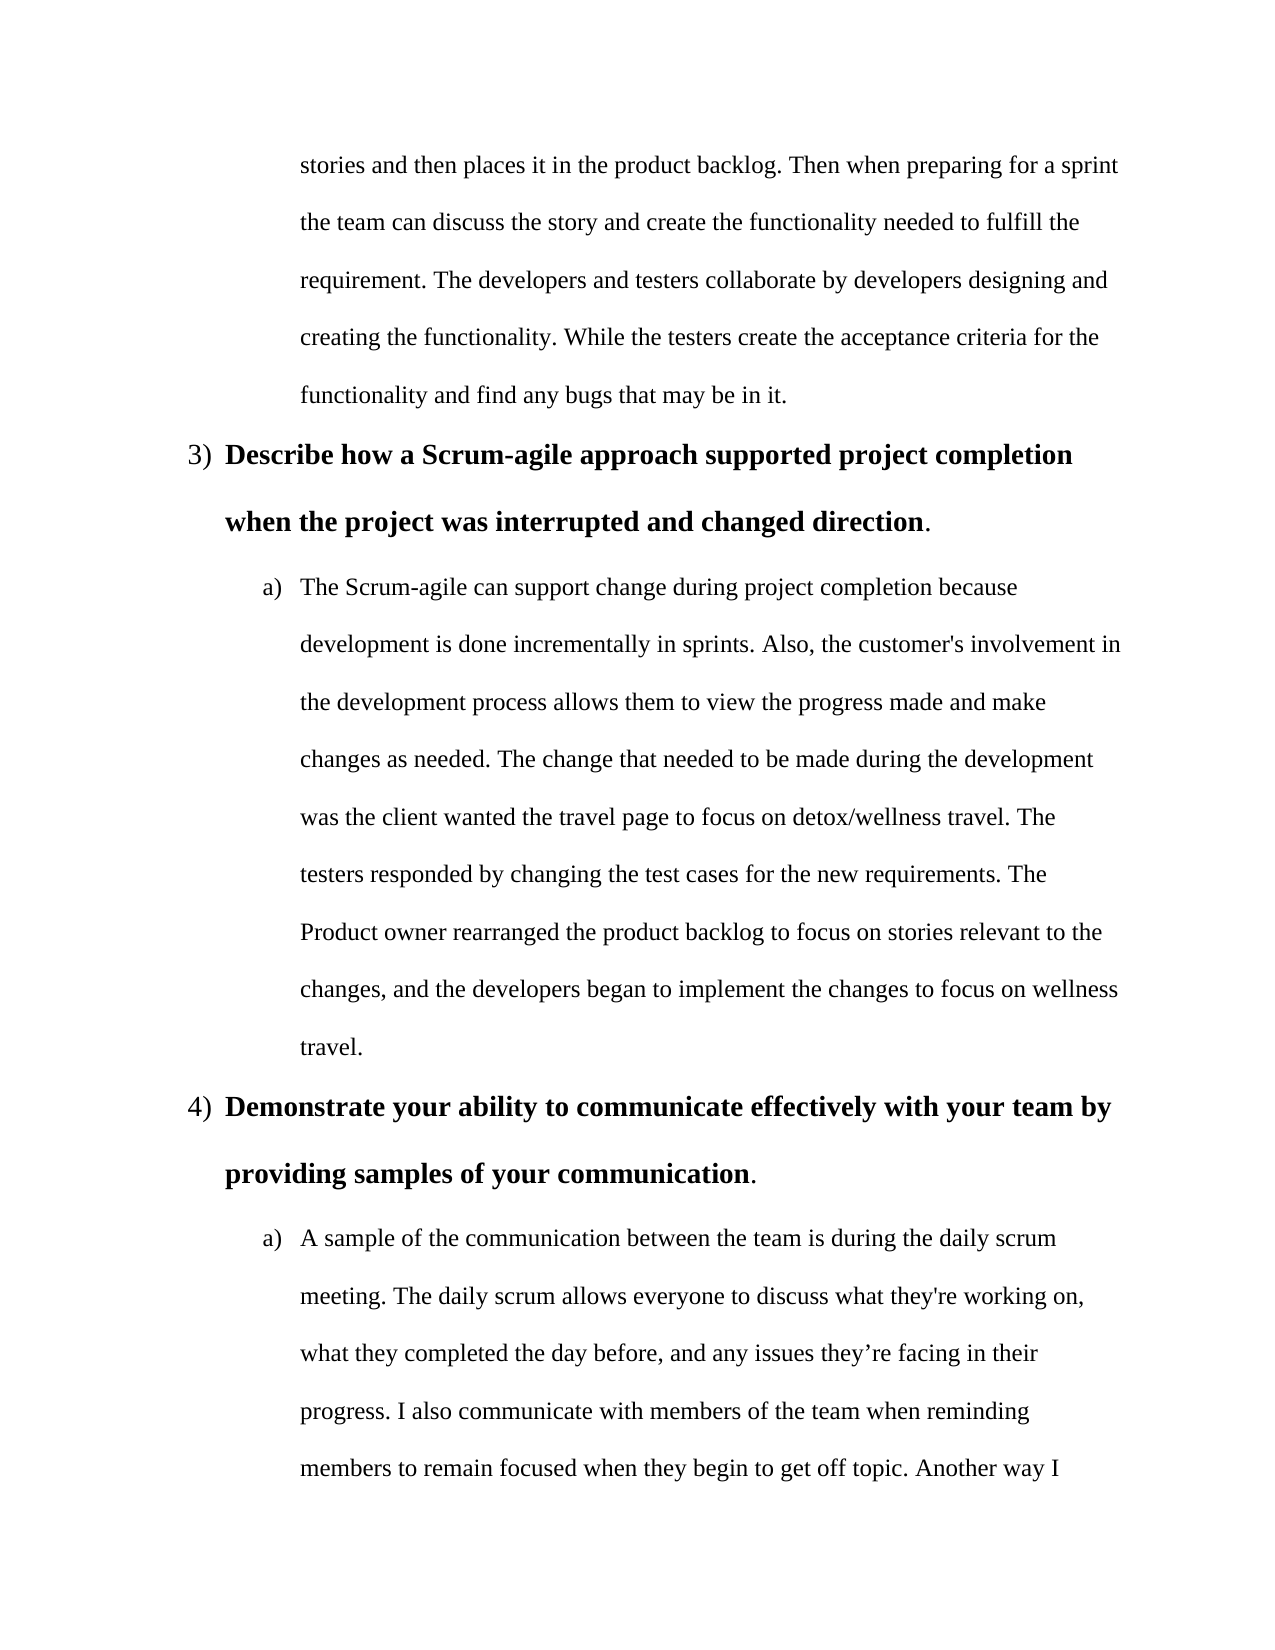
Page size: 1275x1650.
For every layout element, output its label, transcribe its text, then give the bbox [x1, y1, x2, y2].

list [262, 150, 1125, 409]
list Describe how a Scrum-agile approach supported project completion when the project was interrupted and changed direction. [187, 437, 1125, 538]
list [262, 1223, 1125, 1482]
list The Scrum-agile can support change during project completion because development is done incrementally in sprints. Also, the customer's involvement in the development process allows them to view the progress made and make changes as needed. The change that needed to be made during the development was the client wanted the travel page to focus on detox/wellness travel. The testers responded by changing the test cases for the new requirements. The Product owner rearranged the product backlog to focus on stories relevant to the changes, and the developers began to implement the changes to focus on wellness travel. [262, 572, 1125, 1060]
list Demonstrate your ability to communicate effectively with your team by providing samples of your communication. [187, 1089, 1125, 1190]
